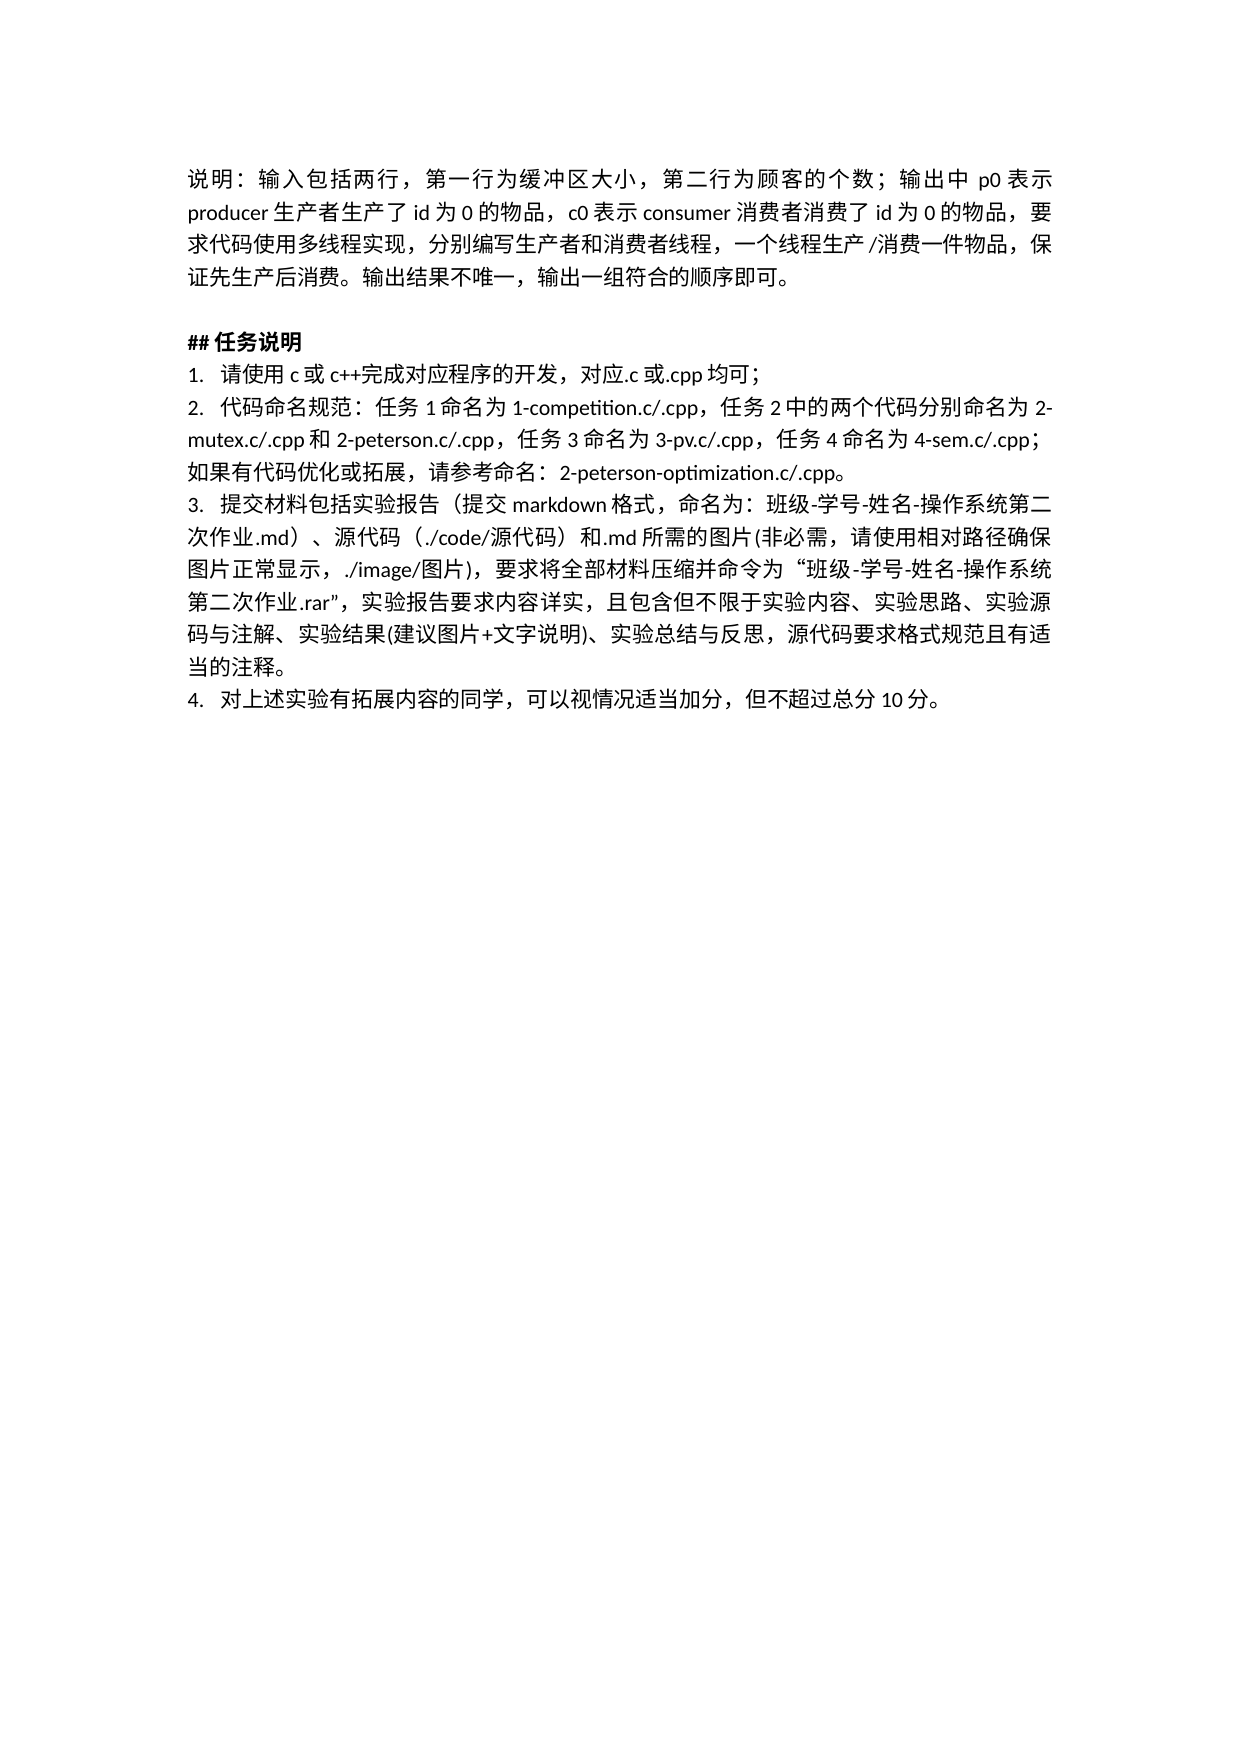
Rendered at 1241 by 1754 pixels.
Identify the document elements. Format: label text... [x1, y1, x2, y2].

list 提交材料包括实验报告（提交markdown格式，命名为：班级-学号-姓名-操作系统第二次作业.md）、源代码（./code/源代码）和.md所需的图片(非必需，请使用相对路径确保图片正常显示，./image/图片)，要求将全部材料压缩并命令为“班级-学号-姓名-操作系统第二次作业.rar”，实验报告要求内容详实，且包含但不限于实验内容、实验思路、实验源码与注解、实验结果(建议图片+文字说明)、实验总结与反思，源代码要求格式规范且有适当的注释。 [187, 487, 1053, 682]
list 请使用c或c++完成对应程序的开发，对应.c或.cpp均可； [187, 357, 1053, 389]
list ## 任务说明 [187, 324, 1053, 357]
list 对上述实验有拓展内容的同学，可以视情况适当加分，但不超过总分10分。 [187, 682, 1053, 714]
list 说明：输入包括两行，第一行为缓冲区大小，第二行为顾客的个数；输出中p0表示producer生产者生产了id为0的物品，c0表示consumer消费者消费了id为0的物品，要求代码使用多线程实现，分别编写生产者和消费者线程，一个线程生产/消费一件物品，保证先生产后消费。输出结果不唯一，输出一组符合的顺序即可。 [187, 162, 1053, 292]
list 代码命名规范：任务1命名为1-competition.c/.cpp，任务2中的两个代码分别命名为2-mutex.c/.cpp和2-peterson.c/.cpp，任务3命名为3-pv.c/.cpp，任务4命名为4-sem.c/.cpp；如果有代码优化或拓展，请参考命名：2-peterson-optimization.c/.cpp。 [187, 389, 1053, 487]
